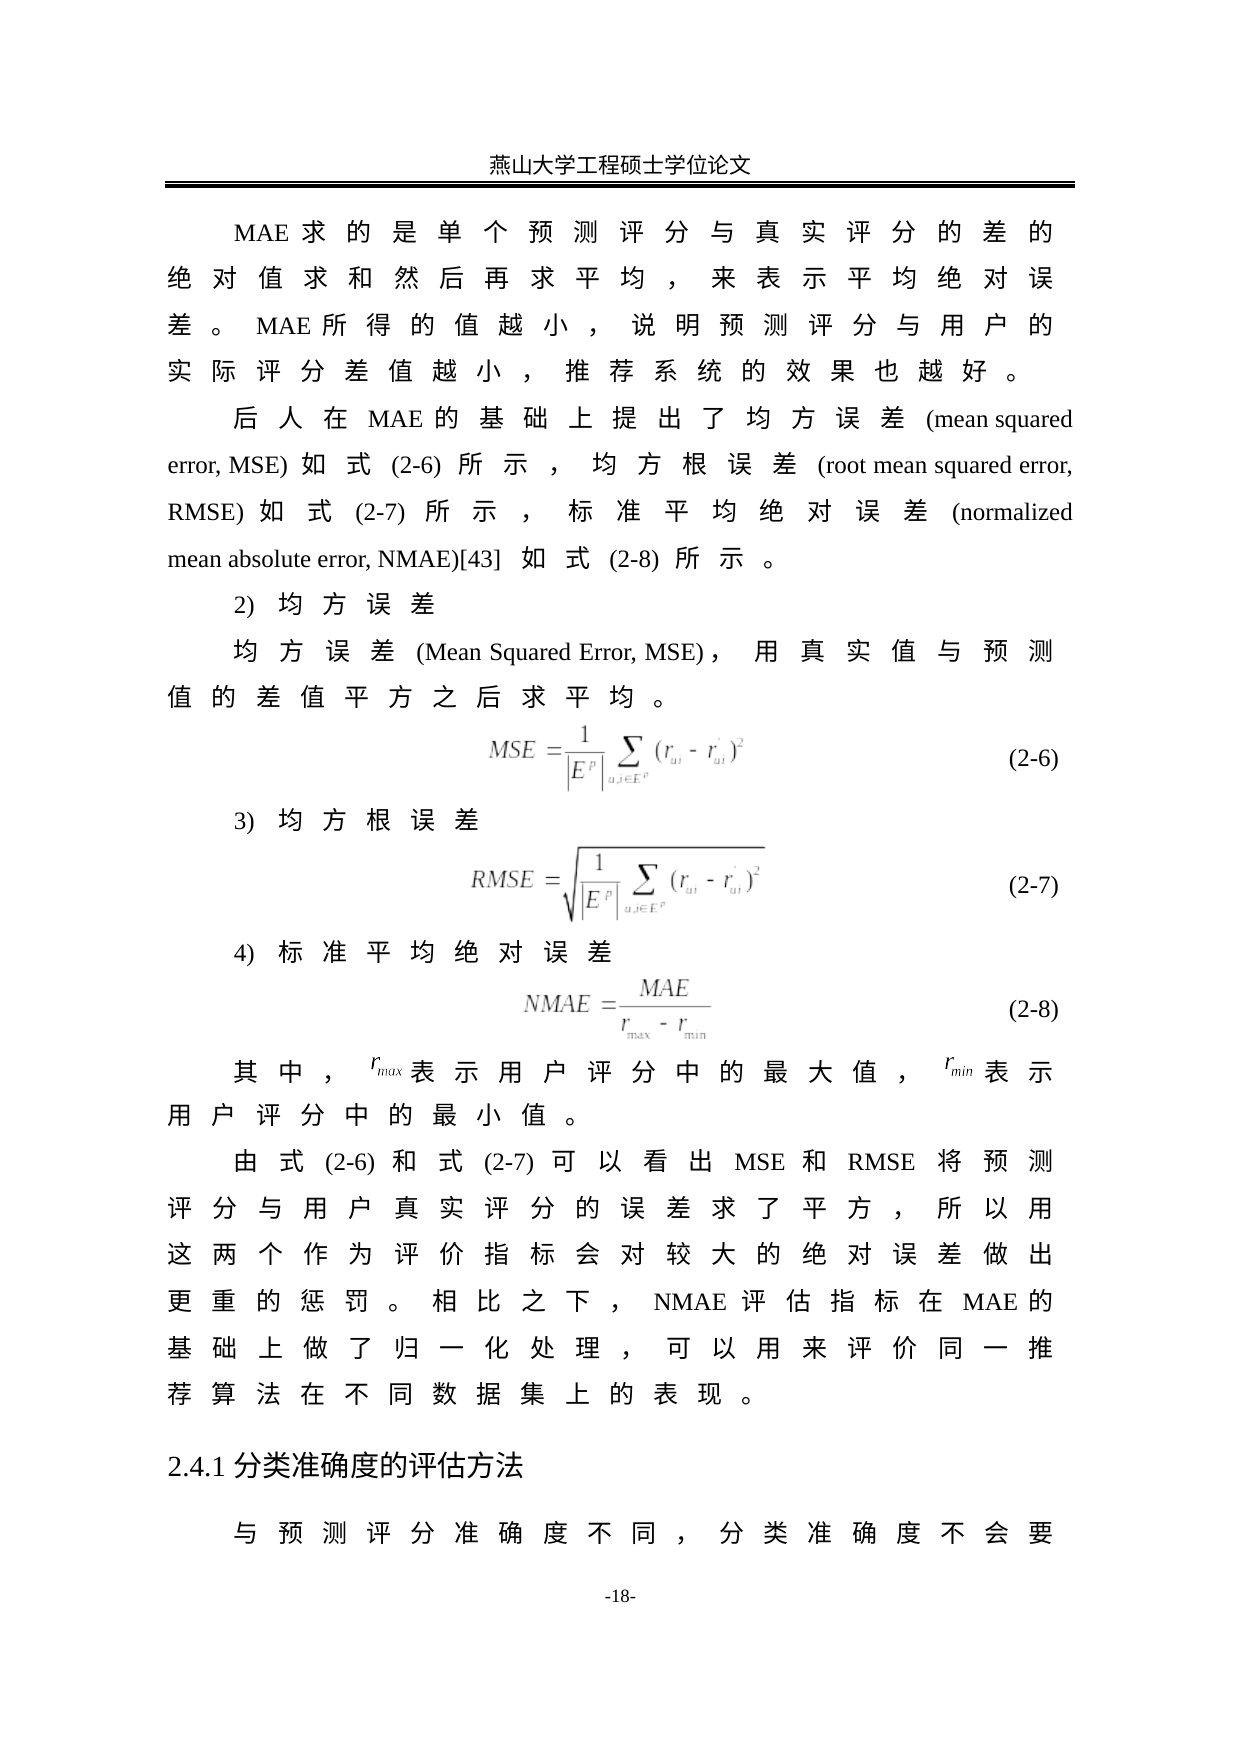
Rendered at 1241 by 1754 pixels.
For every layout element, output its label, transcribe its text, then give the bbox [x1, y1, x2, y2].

text 由式(2-6)和式(2-7)可以看出MSE和RMSE将预测评分与用户真实评分的误差求了平方，所以用这两个作为评价指标会对较大的绝对误差做出更重的惩罚。相比之下，NMAE评估指标在MAE的基础上做了归一化处理，可以用来评价同一推荐算法在不同数据集上的表现。 [167, 1137, 1073, 1416]
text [167, 1508, 1073, 1555]
table_header [933, 842, 1086, 927]
table_header [933, 974, 1086, 1044]
text 后人在MAE的基础上提出了均方误差(mean squared error, MSE)如式(2-6)所示，均方根误差(root mean squared error, RMSE)如式(2-7)所示，标准平均绝对误差(normalized mean absolute error, NMAE)[43]如式(2-8)所示。 [167, 393, 1073, 579]
text MAE求的是单个预测评分与真实评分的差的绝对值求和然后再求平均，来表示平均绝对误差。MAE所得的值越小，说明预测评分与用户的实际评分差值越小，推荐系统的效果也越好。 [167, 207, 1073, 393]
table_header [154, 974, 933, 1044]
subtitle 分类准确度的评估方法 [167, 1439, 1073, 1485]
list 均方根误差 [218, 796, 1073, 842]
table_header [154, 719, 933, 796]
list 均方误差 [218, 579, 1073, 626]
text 均方误差(Mean Squared Error, MSE)，用真实值与预测值的差值平方之后求平均。 [167, 626, 1073, 719]
table_header [933, 719, 1086, 796]
table_header [154, 842, 933, 927]
text 其中，表示用户评分中的最大值，表示用户评分中的最小值。 [167, 1044, 1073, 1137]
list 标准平均绝对误差 [218, 927, 1073, 974]
